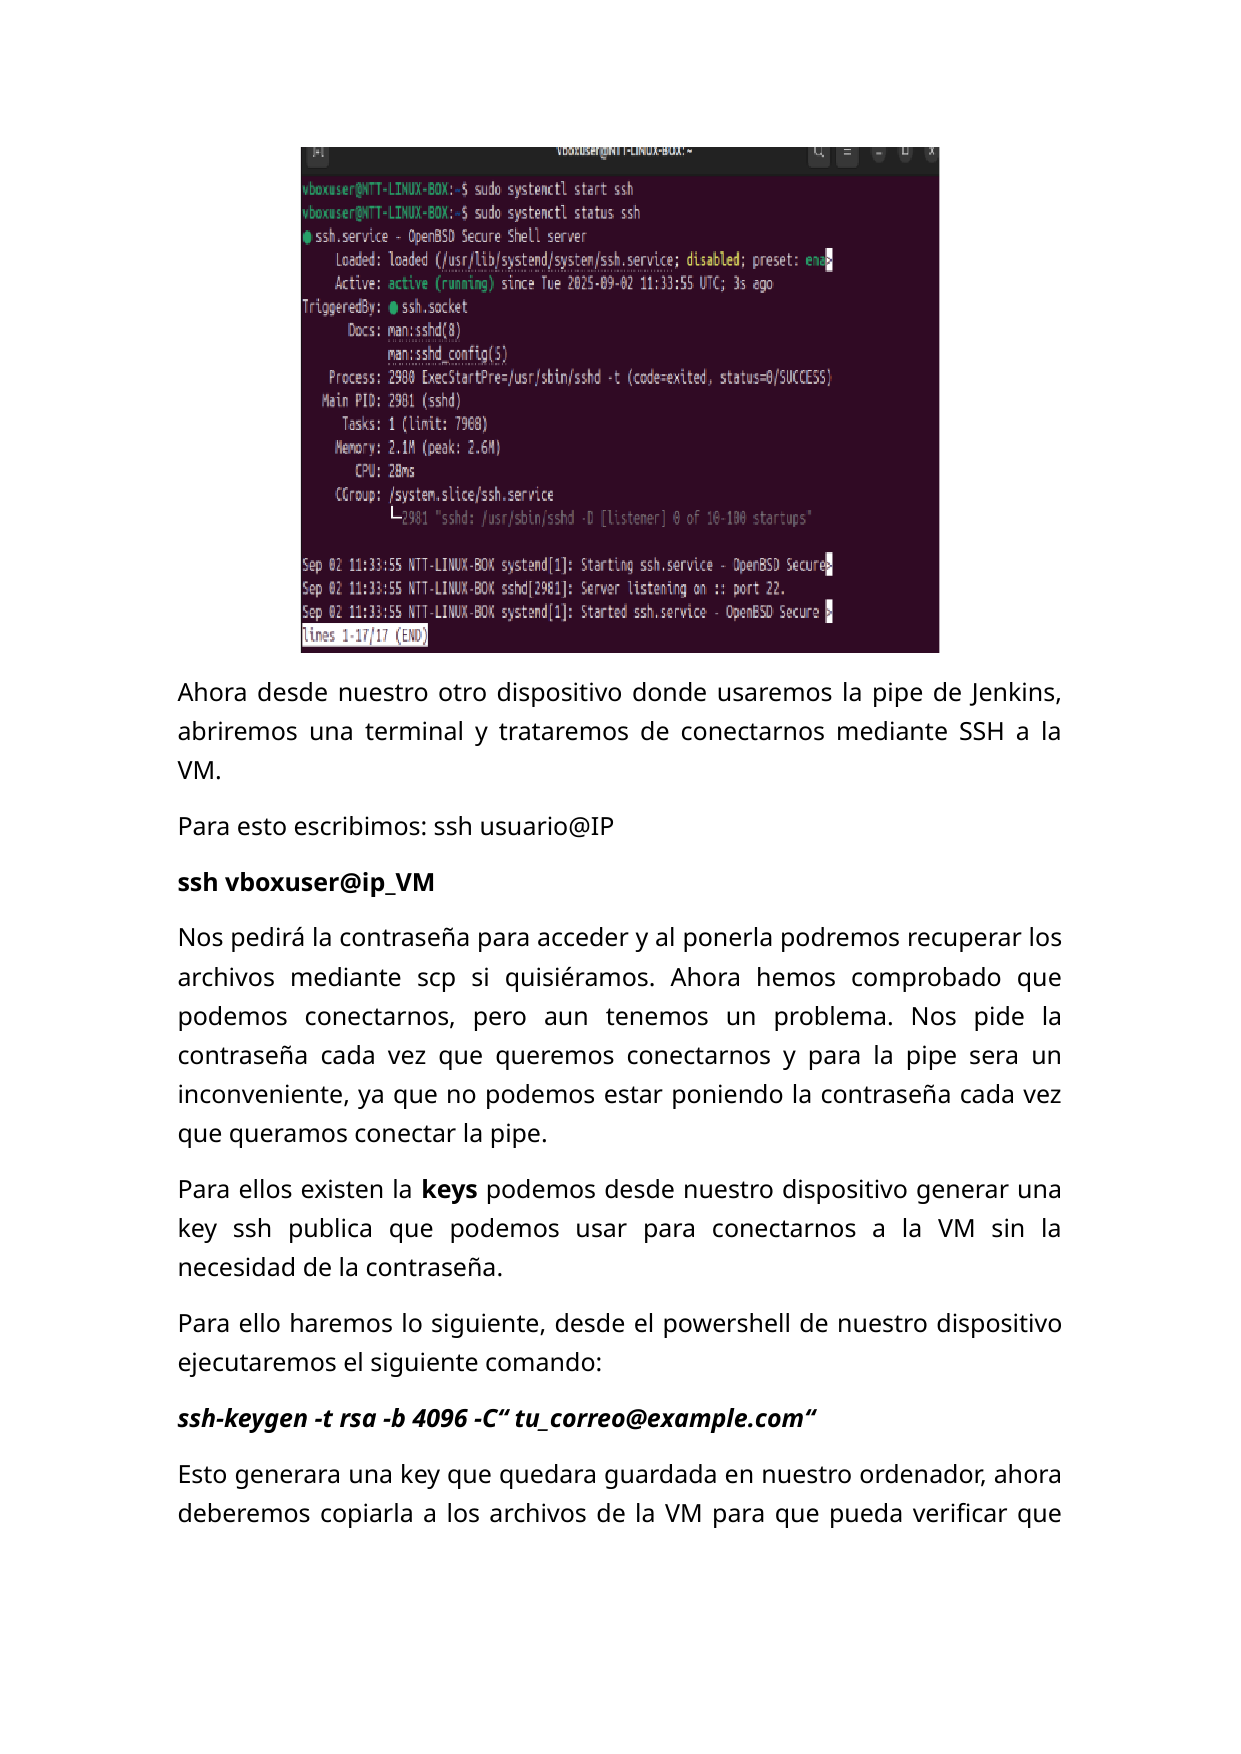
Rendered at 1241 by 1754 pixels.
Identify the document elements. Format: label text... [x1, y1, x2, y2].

text Ahora desde nuestro otro dispositivo donde usaremos la pipe de Jenkins, abriremos una terminal y trataremos de conectarnos mediante SSH a la VM. [177, 674, 1063, 787]
text Para ello haremos lo siguiente, desde el powershell de nuestro dispositivo ejecutaremos el siguiente comando: [177, 1306, 1063, 1379]
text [177, 1457, 1063, 1530]
text Para esto escribimos: ssh usuario@IP [177, 808, 1063, 842]
text Para ellos existen la keys podemos desde nuestro dispositivo generar una key ssh publica que podemos usar para conectarnos a la VM sin la necesidad de la contraseña. [177, 1172, 1063, 1284]
text ssh vboxuser@ip_VM [177, 864, 1063, 898]
picture [300, 147, 940, 653]
text ssh-keygen -t rsa -b 4096 -C“ tu_correo@example.com“ [177, 1401, 1063, 1435]
text Nos pedirá la contraseña para acceder y al ponerla podremos recuperar los archivos mediante scp si quisiéramos. Ahora hemos comprobado que podemos conectarnos, pero aun tenemos un problema. Nos pide la contraseña cada vez que queremos conectarnos y para la pipe sera un inconveniente, ya que no podemos estar poniendo la contraseña cada vez que queramos conectar la pipe. [177, 920, 1063, 1150]
